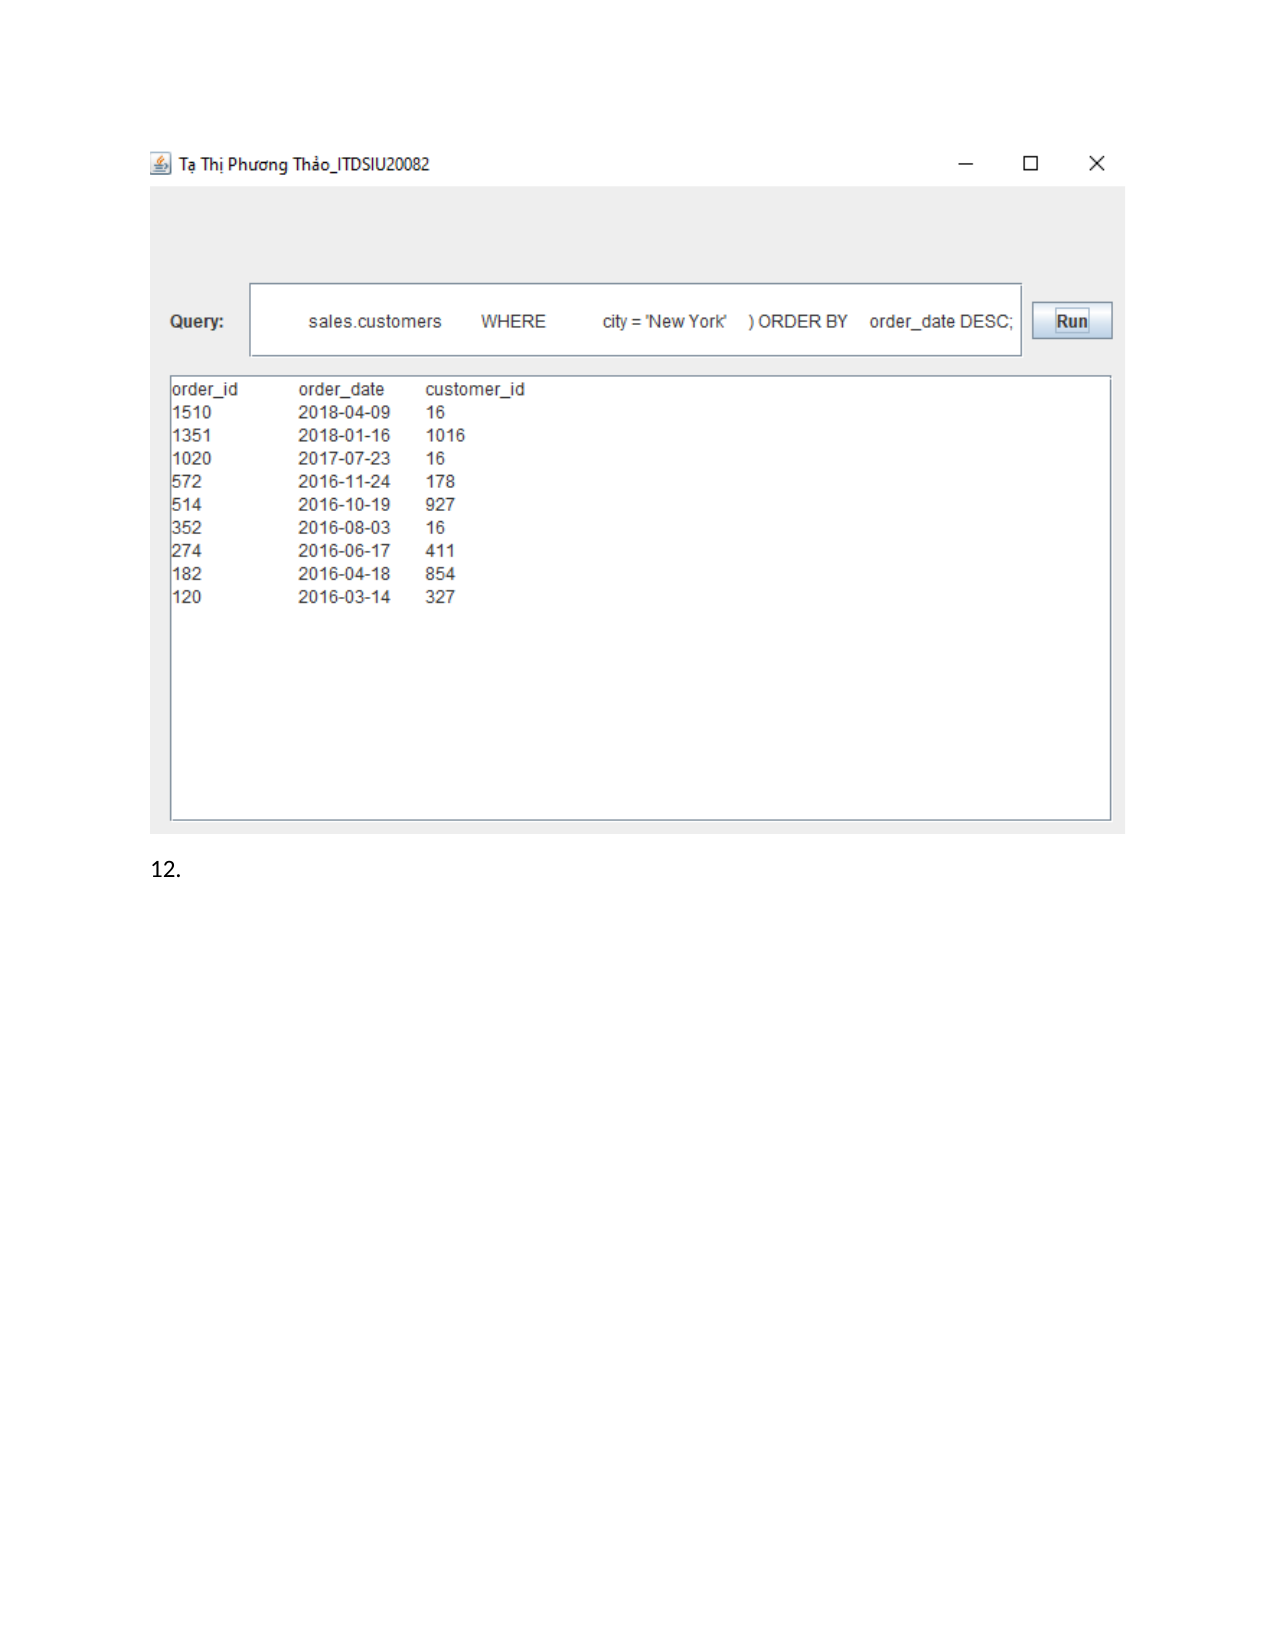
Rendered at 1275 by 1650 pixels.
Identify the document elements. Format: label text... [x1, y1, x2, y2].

picture [150, 150, 1125, 834]
text 12. [150, 853, 1125, 883]
